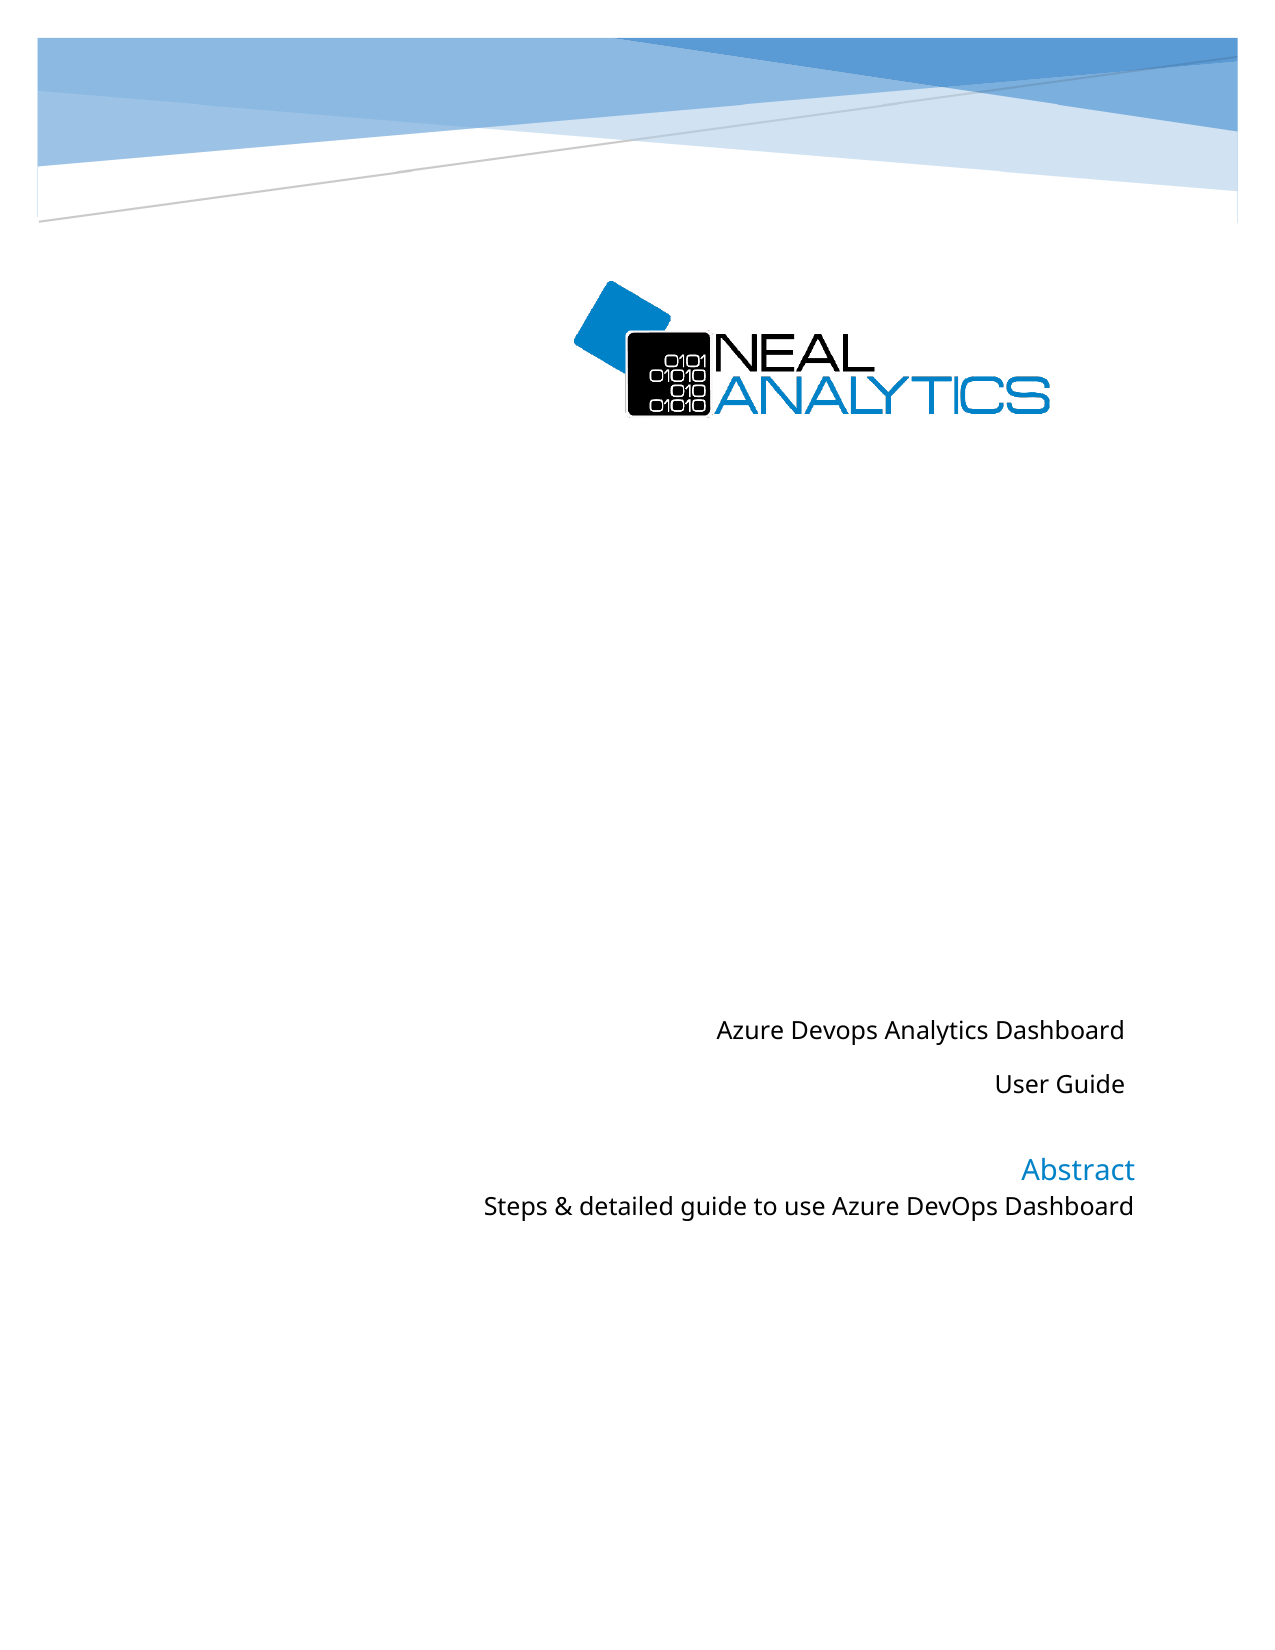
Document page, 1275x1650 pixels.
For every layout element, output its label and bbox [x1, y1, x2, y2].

picture [512, 278, 1051, 478]
picture [37, 37, 1238, 238]
